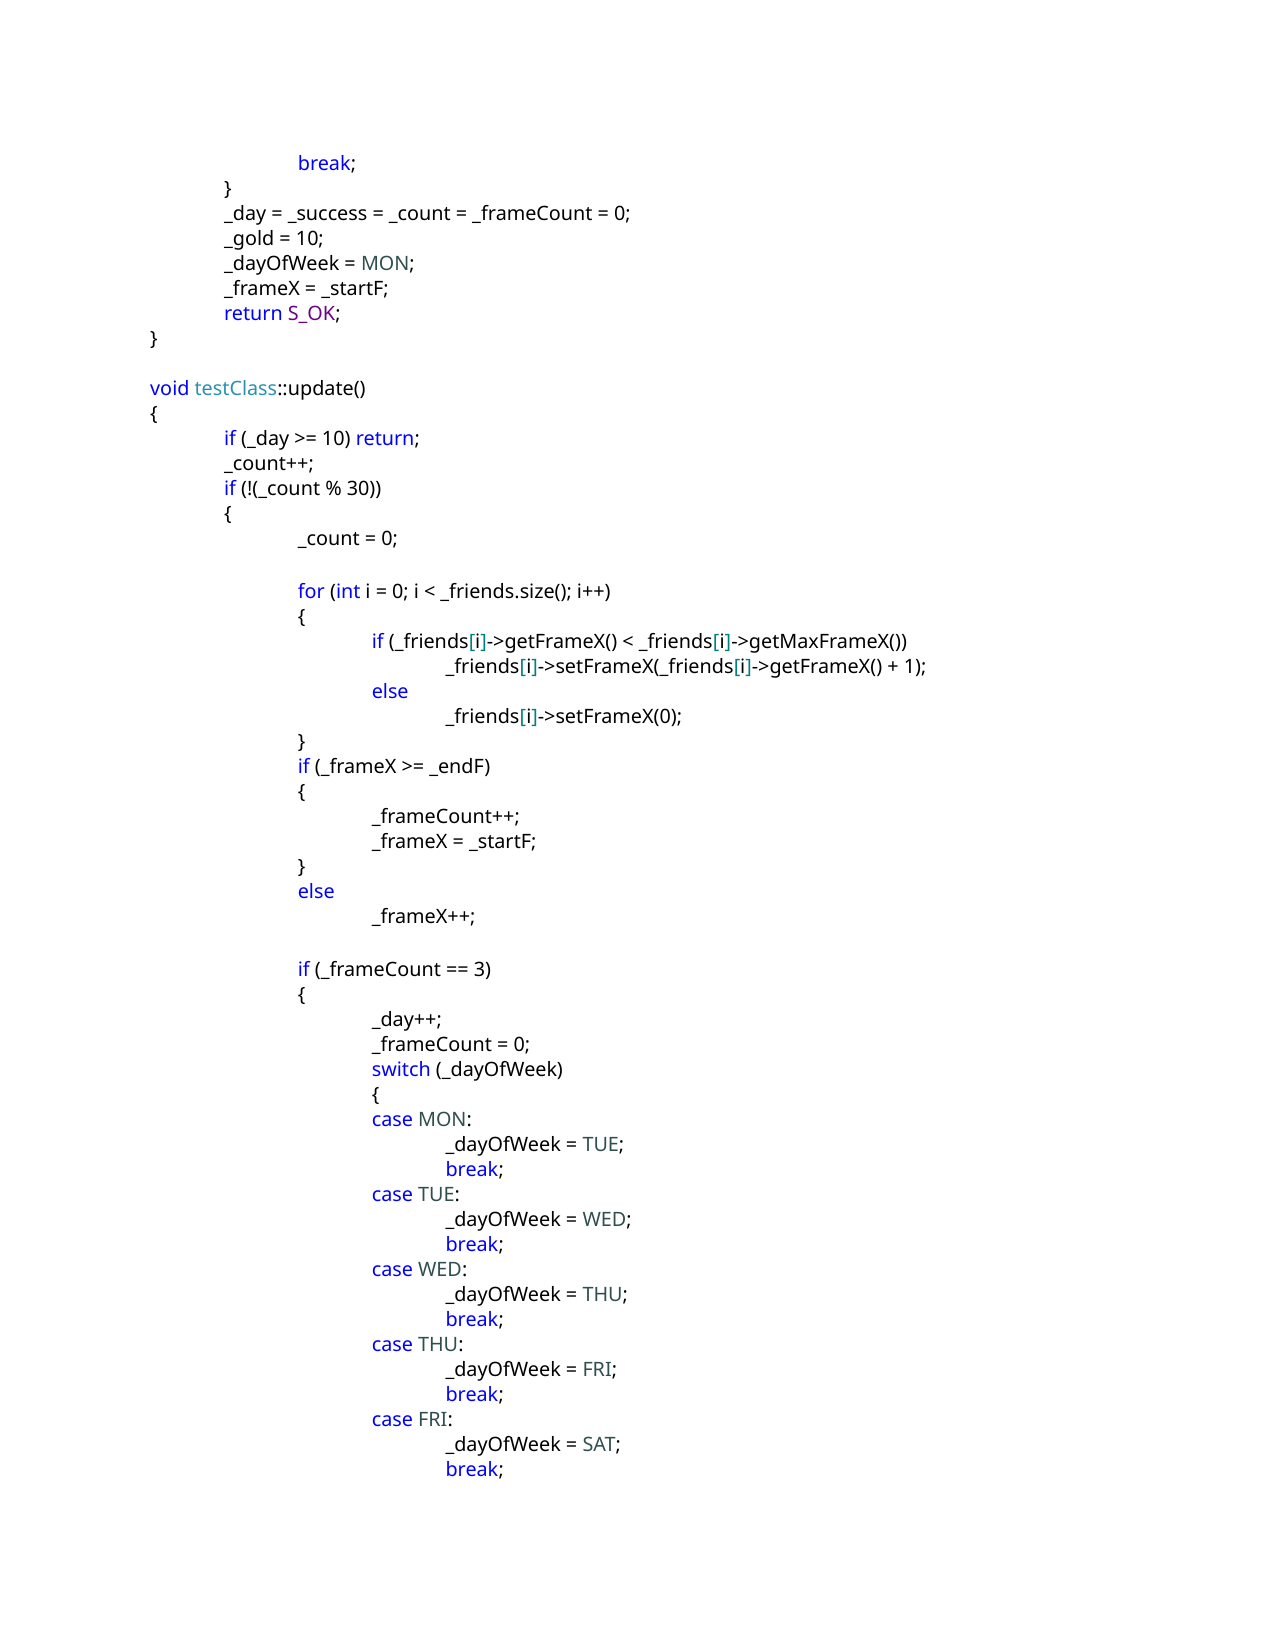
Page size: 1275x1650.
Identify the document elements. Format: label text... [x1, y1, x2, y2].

text _friends[i]->setFrameX(0); [150, 703, 1125, 728]
text break; [150, 1381, 1125, 1406]
text case MON: [150, 1106, 1125, 1131]
text _day = _success = _count = _frameCount = 0; [150, 200, 1125, 225]
text _dayOfWeek = TUE; [150, 1131, 1125, 1156]
text _gold = 10; [150, 225, 1125, 250]
text _day++; [150, 1006, 1125, 1031]
text } [150, 728, 1125, 753]
text } [150, 175, 1125, 200]
text if (_frameX >= _endF) [150, 753, 1125, 778]
text _count = 0; [150, 525, 1125, 550]
text case TUE: [150, 1181, 1125, 1206]
text break; [150, 1306, 1125, 1331]
text case FRI: [150, 1406, 1125, 1431]
text _dayOfWeek = FRI; [150, 1356, 1125, 1381]
text _frameX++; [150, 903, 1125, 928]
text _dayOfWeek = THU; [150, 1281, 1125, 1306]
text { [150, 500, 1125, 525]
text _friends[i]->setFrameX(_friends[i]->getFrameX() + 1); [150, 653, 1125, 678]
text void testClass::update() [150, 375, 1125, 400]
text _dayOfWeek = WED; [150, 1206, 1125, 1231]
text if (_day >= 10) return; [150, 425, 1125, 450]
text break; [150, 150, 1125, 175]
text case THU: [150, 1331, 1125, 1356]
text case WED: [150, 1256, 1125, 1281]
text _frameX = _startF; [150, 828, 1125, 853]
text _frameCount++; [150, 803, 1125, 828]
text _frameX = _startF; [150, 275, 1125, 300]
text } [150, 325, 1125, 350]
text { [150, 603, 1125, 628]
text break; [150, 1456, 1125, 1481]
text _count++; [150, 450, 1125, 475]
text break; [150, 1231, 1125, 1256]
text if (!(_count % 30)) [150, 475, 1125, 500]
text if (_frameCount == 3) [150, 956, 1125, 981]
text for (int i = 0; i < _friends.size(); i++) [150, 578, 1125, 603]
text _frameCount = 0; [150, 1031, 1125, 1056]
text return S_OK; [150, 300, 1125, 325]
text _dayOfWeek = SAT; [150, 1431, 1125, 1456]
text else [150, 678, 1125, 703]
text break; [150, 1156, 1125, 1181]
text { [150, 1081, 1125, 1106]
text { [150, 778, 1125, 803]
text _dayOfWeek = MON; [150, 250, 1125, 275]
text if (_friends[i]->getFrameX() < _friends[i]->getMaxFrameX()) [150, 628, 1125, 653]
text } [150, 853, 1125, 878]
text switch (_dayOfWeek) [150, 1056, 1125, 1081]
text { [150, 400, 1125, 425]
text { [150, 981, 1125, 1006]
text else [150, 878, 1125, 903]
